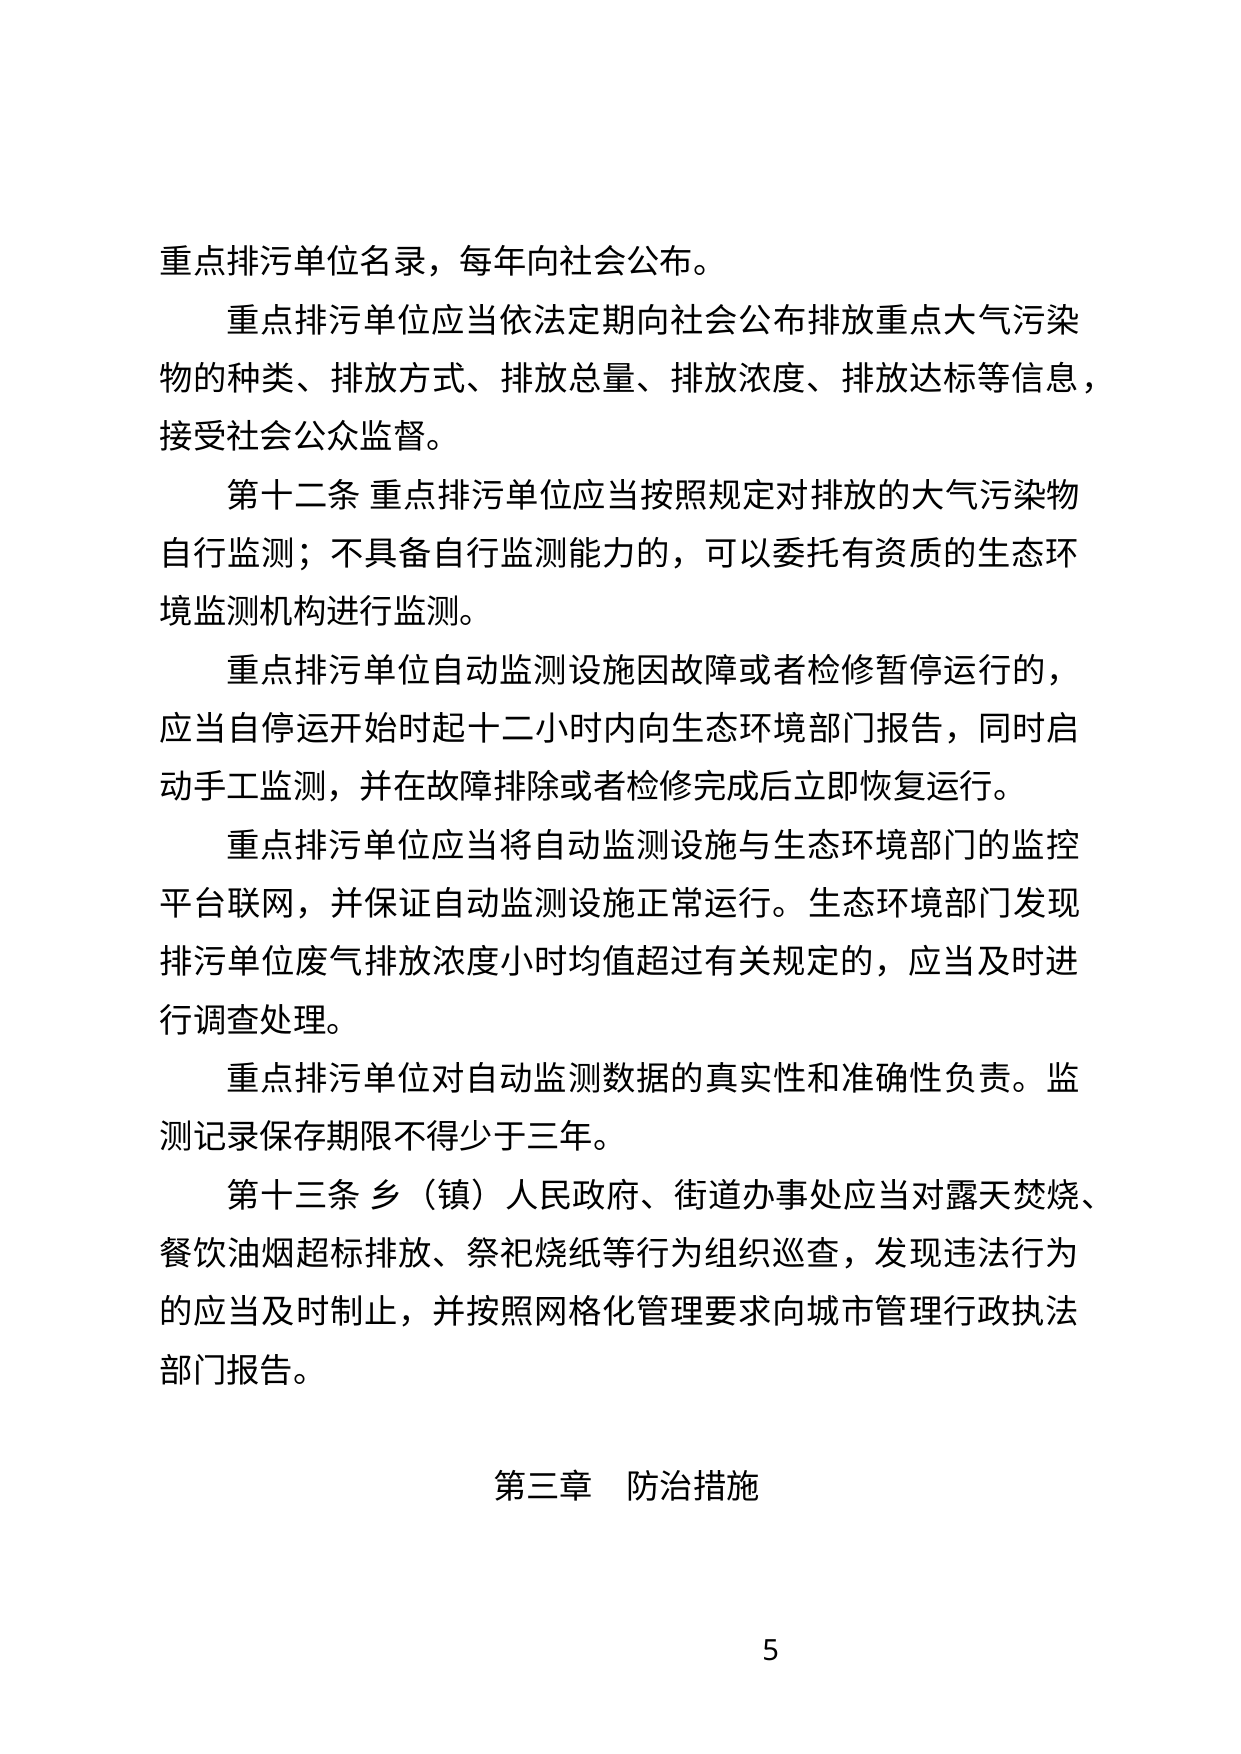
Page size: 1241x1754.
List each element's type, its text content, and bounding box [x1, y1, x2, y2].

text 第十三条 乡（镇）人民政府、街道办事处应当对露天焚烧、餐饮油烟超标排放、祭祀烧纸等行为组织巡查，发现违法行为的应当及时制止，并按照网格化管理要求向城市管理行政执法部门报告。 [159, 1160, 1081, 1394]
text 重点排污单位应当依法定期向社会公布排放重点大气污染物的种类、排放方式、排放总量、排放浓度、排放达标等信息，接受社会公众监督。 [159, 285, 1081, 460]
text 第十二条 重点排污单位应当按照规定对排放的大气污染物自行监测；不具备自行监测能力的，可以委托有资质的生态环境监测机构进行监测。 [159, 460, 1081, 635]
text 重点排污单位应当将自动监测设施与生态环境部门的监控平台联网，并保证自动监测设施正常运行。生态环境部门发现排污单位废气排放浓度小时均值超过有关规定的，应当及时进行调查处理。 [159, 810, 1081, 1044]
text 重点排污单位自动监测设施因故障或者检修暂停运行的，应当自停运开始时起十二小时内向生态环境部门报告，同时启动手工监测，并在故障排除或者检修完成后立即恢复运行。 [159, 635, 1081, 810]
text 第三章 防治措施 [159, 1452, 1081, 1510]
text 重点排污单位对自动监测数据的真实性和准确性负责。监测记录保存期限不得少于三年。 [159, 1044, 1081, 1160]
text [159, 227, 1081, 285]
